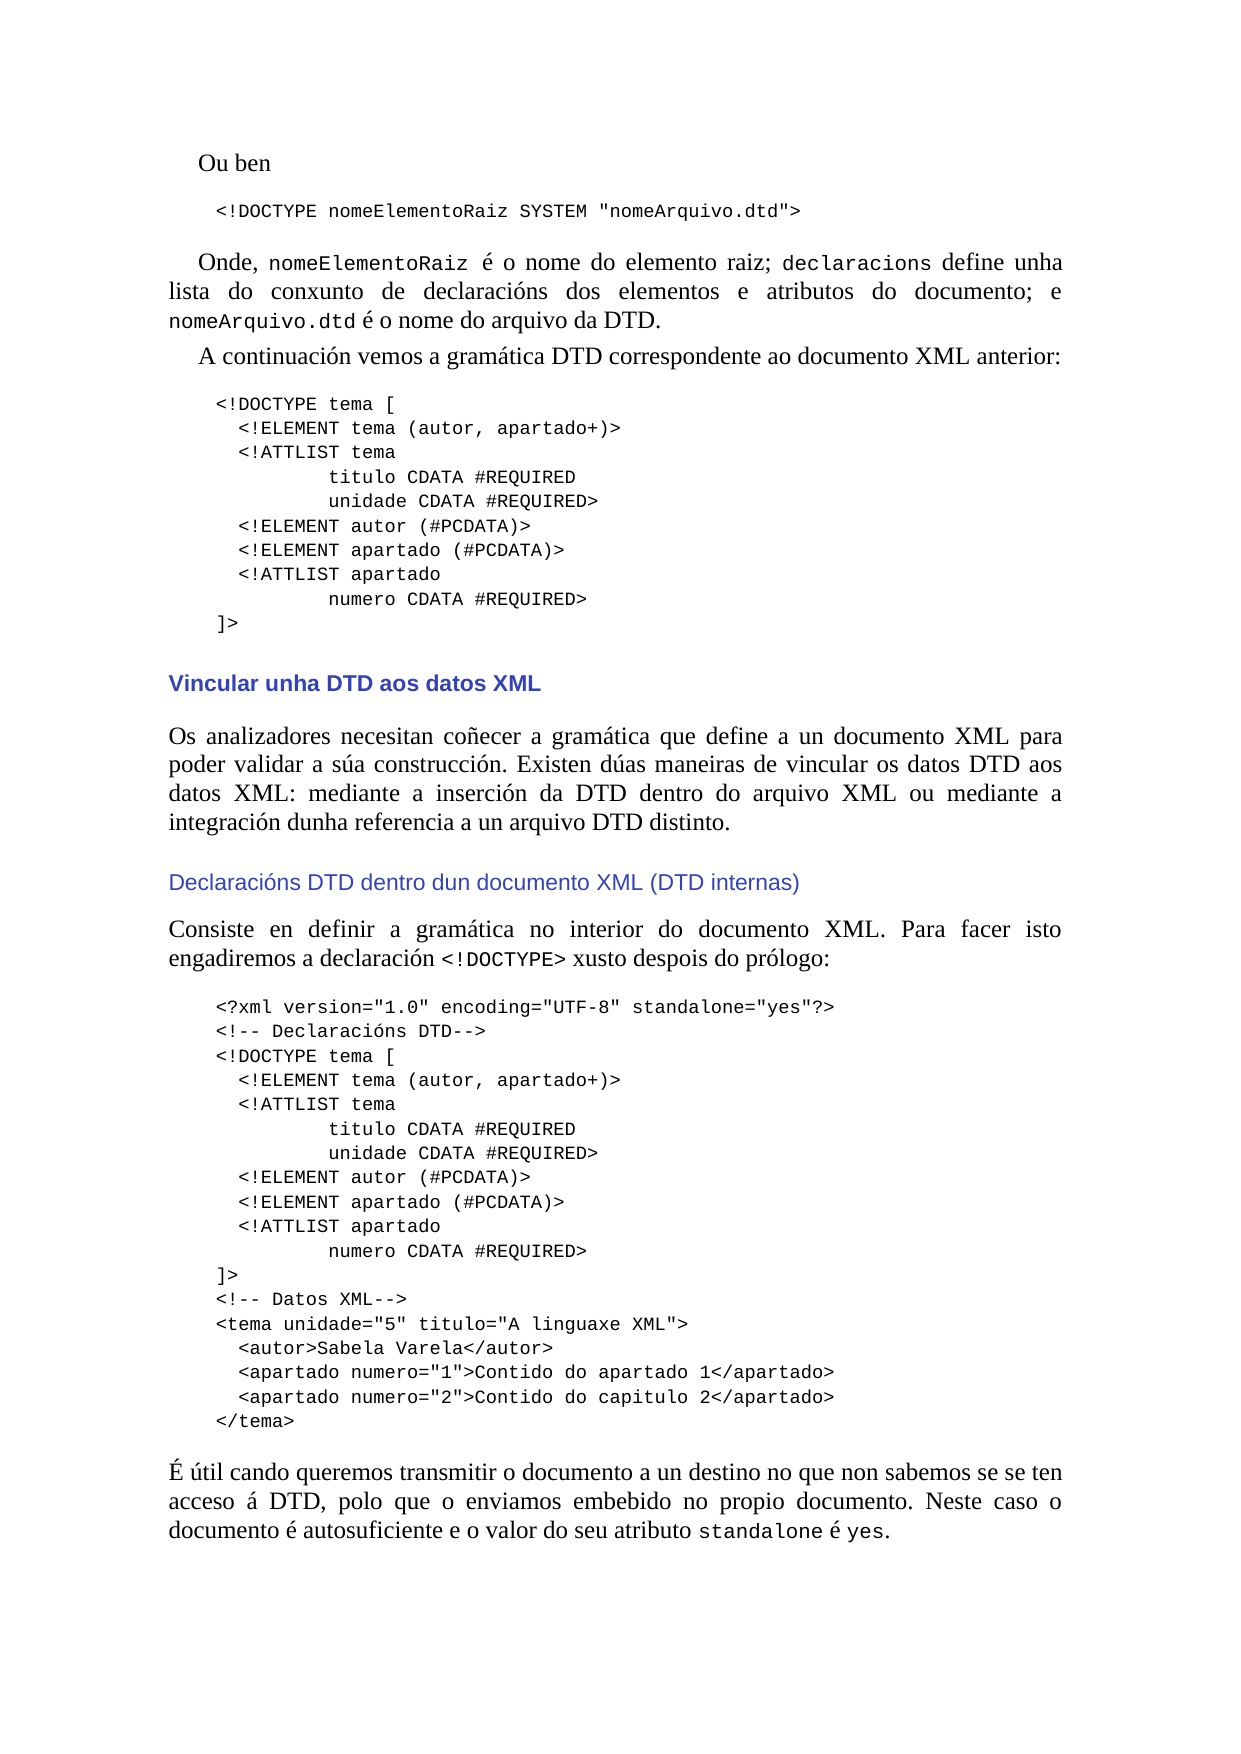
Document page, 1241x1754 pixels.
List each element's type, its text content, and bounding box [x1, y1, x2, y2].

text Os analizadores necesitan coñecer a gramática que define a un documento XML para poder validar a súa construcción. Existen dúas maneiras de vincular os datos DTD aos datos XML: mediante a inserción da DTD dentro do arquivo XML ou mediante a integración dunha referencia a un arquivo DTD distinto. [168, 721, 1063, 836]
text A continuación vemos a gramática DTD correspondente ao documento XML anterior: [168, 341, 1063, 369]
text unidade CDATA #REQUIRED> [216, 1144, 1045, 1165]
text numero CDATA #REQUIRED> [216, 1241, 1045, 1263]
text Consiste en definir a gramática no interior do documento XML. Para facer isto engadiremos a declaración <!DOCTYPE> xusto despois do prólogo: [168, 914, 1063, 973]
text <!ATTLIST tema [216, 443, 1045, 464]
text Declaracións DTD dentro dun documento XML (DTD internas) [168, 869, 1063, 896]
text <!DOCTYPE tema [ [216, 1046, 1045, 1068]
text <apartado numero="1">Contido do apartado 1</apartado> [216, 1363, 1045, 1384]
text <tema unidade="5" titulo="A linguaxe XML"> [216, 1314, 1045, 1336]
text <!ATTLIST apartado [216, 1217, 1045, 1238]
text ]> [216, 614, 1045, 635]
text Vincular unha DTD aos datos XML [168, 669, 1063, 696]
text unidade CDATA #REQUIRED> [216, 492, 1045, 513]
text titulo CDATA #REQUIRED [216, 1119, 1045, 1141]
text <!ELEMENT apartado (#PCDATA)> [216, 1193, 1045, 1214]
text É útil cando queremos transmitir o documento a un destino no que non sabemos se se ten acceso á DTD, polo que o enviamos embebido no propio documento. Neste caso o documento é autosuficiente e o valor do seu atributo standalone é yes. [168, 1457, 1063, 1544]
text <autor>Sabela Varela</autor> [216, 1339, 1045, 1360]
text <!ELEMENT tema (autor, apartado+)> [216, 419, 1045, 440]
text Onde, nomeElementoRaiz é o nome do elemento raiz; declaracions define unha lista do conxunto de declaracións dos elementos e atributos do documento; e nomeArquivo.dtd é o nome do arquivo da DTD. [168, 247, 1063, 334]
text <!ELEMENT apartado (#PCDATA)> [216, 541, 1045, 562]
text <!-- Declaracións DTD--> [216, 1022, 1045, 1043]
text <!ELEMENT autor (#PCDATA)> [216, 1168, 1045, 1189]
text <!ATTLIST apartado [216, 565, 1045, 586]
text ]> [216, 1266, 1045, 1287]
text <!ATTLIST tema [216, 1095, 1045, 1116]
text <!ELEMENT tema (autor, apartado+)> [216, 1071, 1045, 1092]
text <!DOCTYPE tema [ [216, 394, 1045, 416]
text titulo CDATA #REQUIRED [216, 468, 1045, 489]
text <!ELEMENT autor (#PCDATA)> [216, 516, 1045, 538]
text <!DOCTYPE nomeElementoRaiz SYSTEM "nomeArquivo.dtd"> [216, 201, 1045, 223]
text <!-- Datos XML--> [216, 1290, 1045, 1311]
text <apartado numero="2">Contido do capitulo 2</apartado> [216, 1388, 1045, 1409]
text numero CDATA #REQUIRED> [216, 589, 1045, 611]
text <?xml version="1.0" encoding="UTF-8" standalone="yes"?> [216, 998, 1045, 1019]
text </tema> [216, 1412, 1045, 1433]
text Ou ben [168, 148, 1063, 176]
